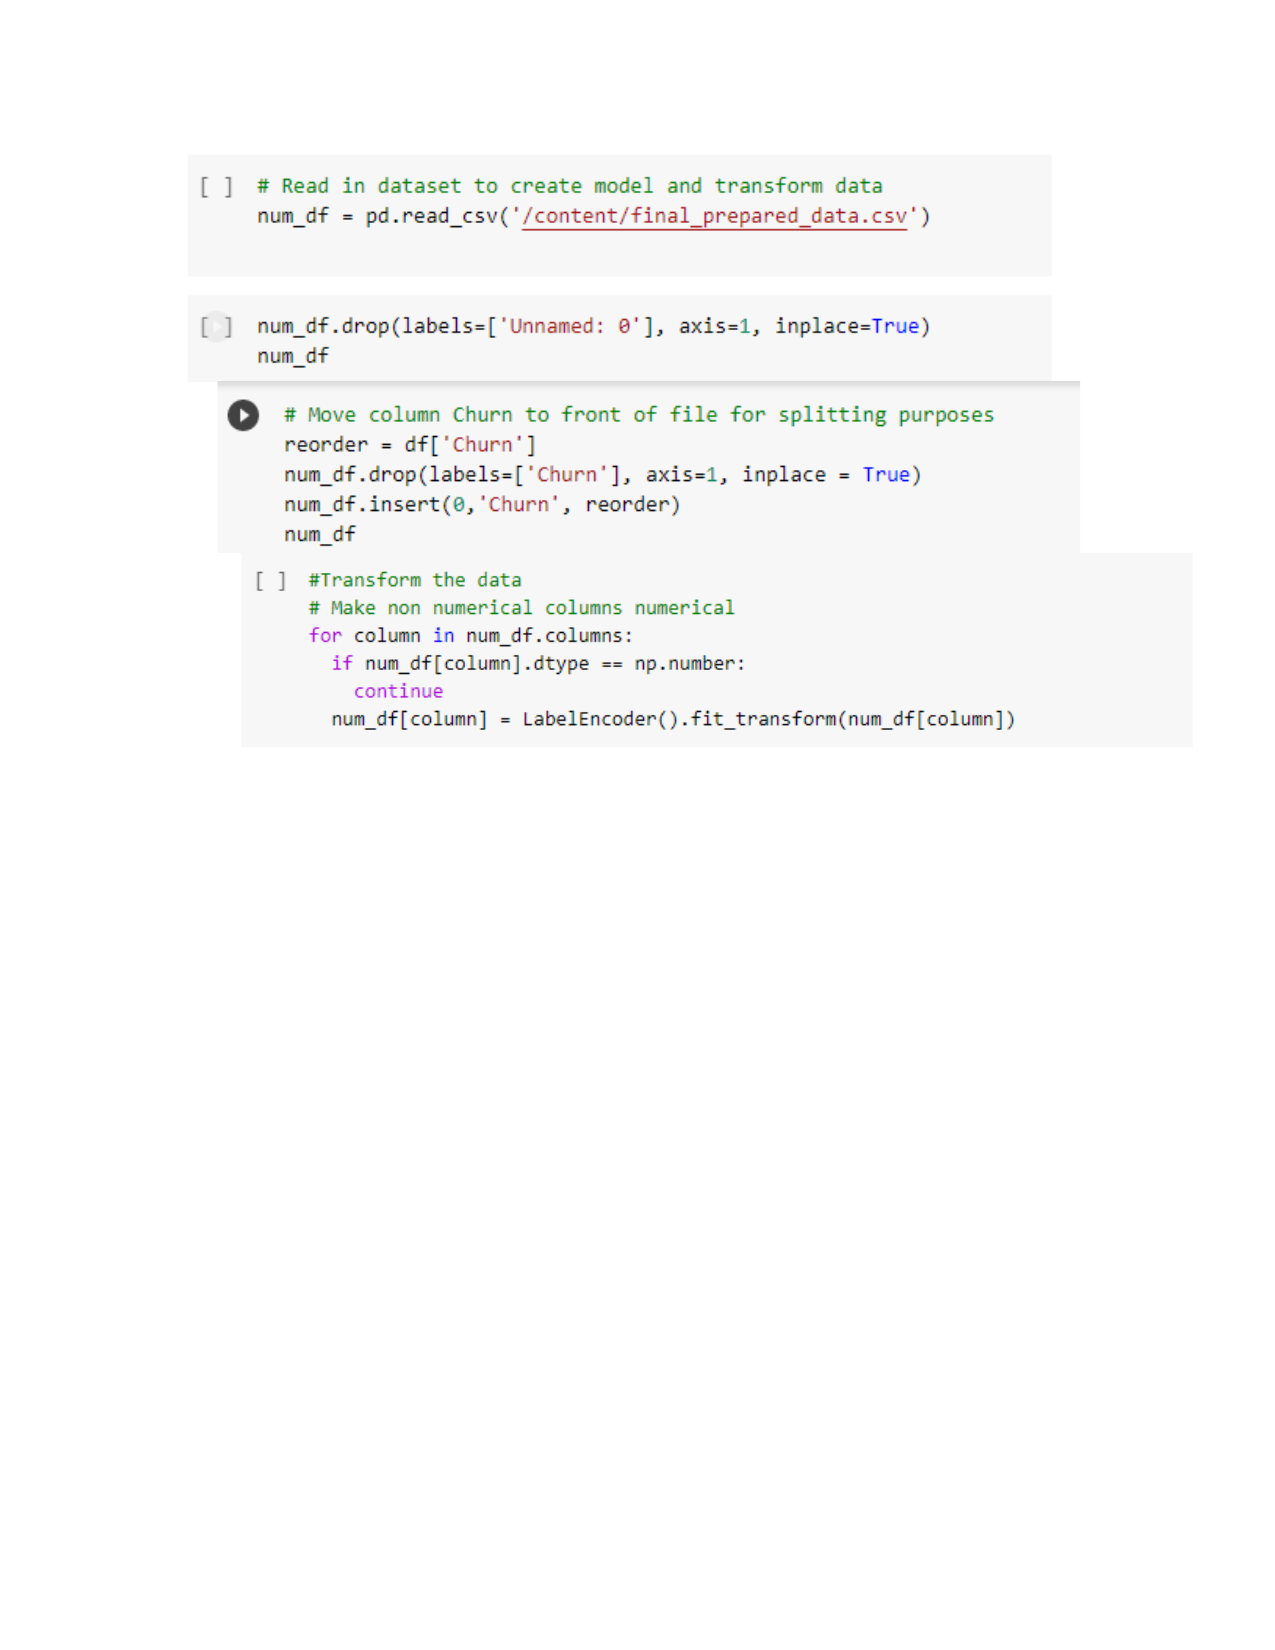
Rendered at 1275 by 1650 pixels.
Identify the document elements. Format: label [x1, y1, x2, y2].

picture [187, 150, 1193, 749]
